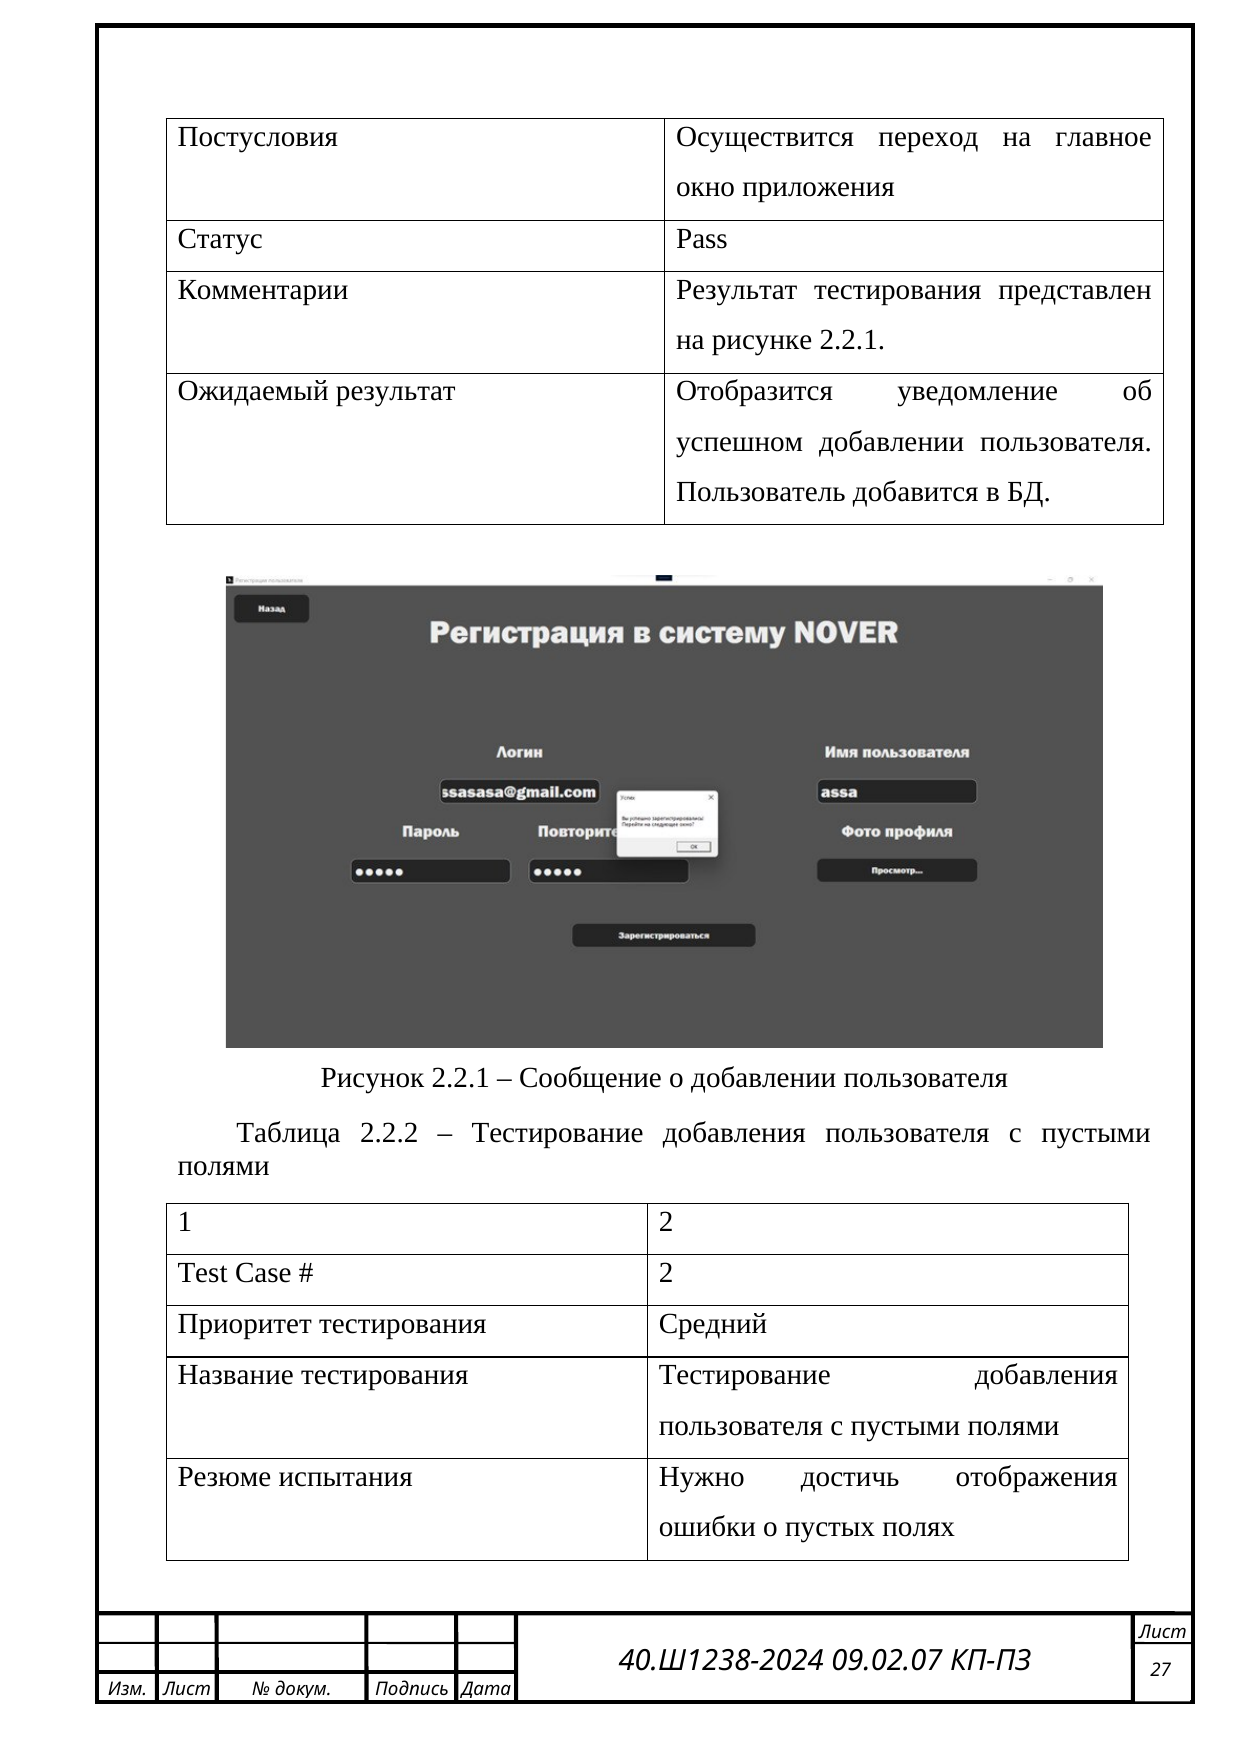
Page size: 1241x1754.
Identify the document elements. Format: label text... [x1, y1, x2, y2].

picture [225, 575, 1103, 1048]
table_cell Test Case # [167, 1255, 647, 1305]
table_header 2 [648, 1204, 1128, 1254]
table_cell Статус [167, 221, 664, 271]
table_cell Средний [648, 1306, 1128, 1356]
table_cell 2 [648, 1255, 1128, 1305]
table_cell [665, 374, 1163, 524]
table_cell Нужно достичь отображения ошибки о пустых полях [648, 1459, 1128, 1559]
table_cell Результат тестирования представлен на рисунке 2.2.1. [665, 272, 1163, 372]
table_cell Резюме испытания [167, 1459, 647, 1559]
table_cell Приоритет тестирования [167, 1306, 647, 1356]
table_cell Осуществится переход на главное окно приложения [665, 119, 1163, 220]
text Таблица 2.2.2 – Тестирование добавления пользователя с пустыми полями [177, 1115, 1152, 1182]
table_cell Название тестирования [167, 1358, 647, 1458]
table_cell Постусловия [167, 119, 664, 220]
table_cell Комментарии [167, 272, 664, 372]
text Рисунок 2.2.1 – Сообщение о добавлении пользователя [177, 1060, 1152, 1094]
table_cell Pass [665, 221, 1163, 271]
table_cell Тестирование добавления пользователя с пустыми полями [648, 1358, 1128, 1458]
table_cell Ожидаемый результат [167, 374, 664, 524]
table_header 1 [167, 1204, 647, 1254]
